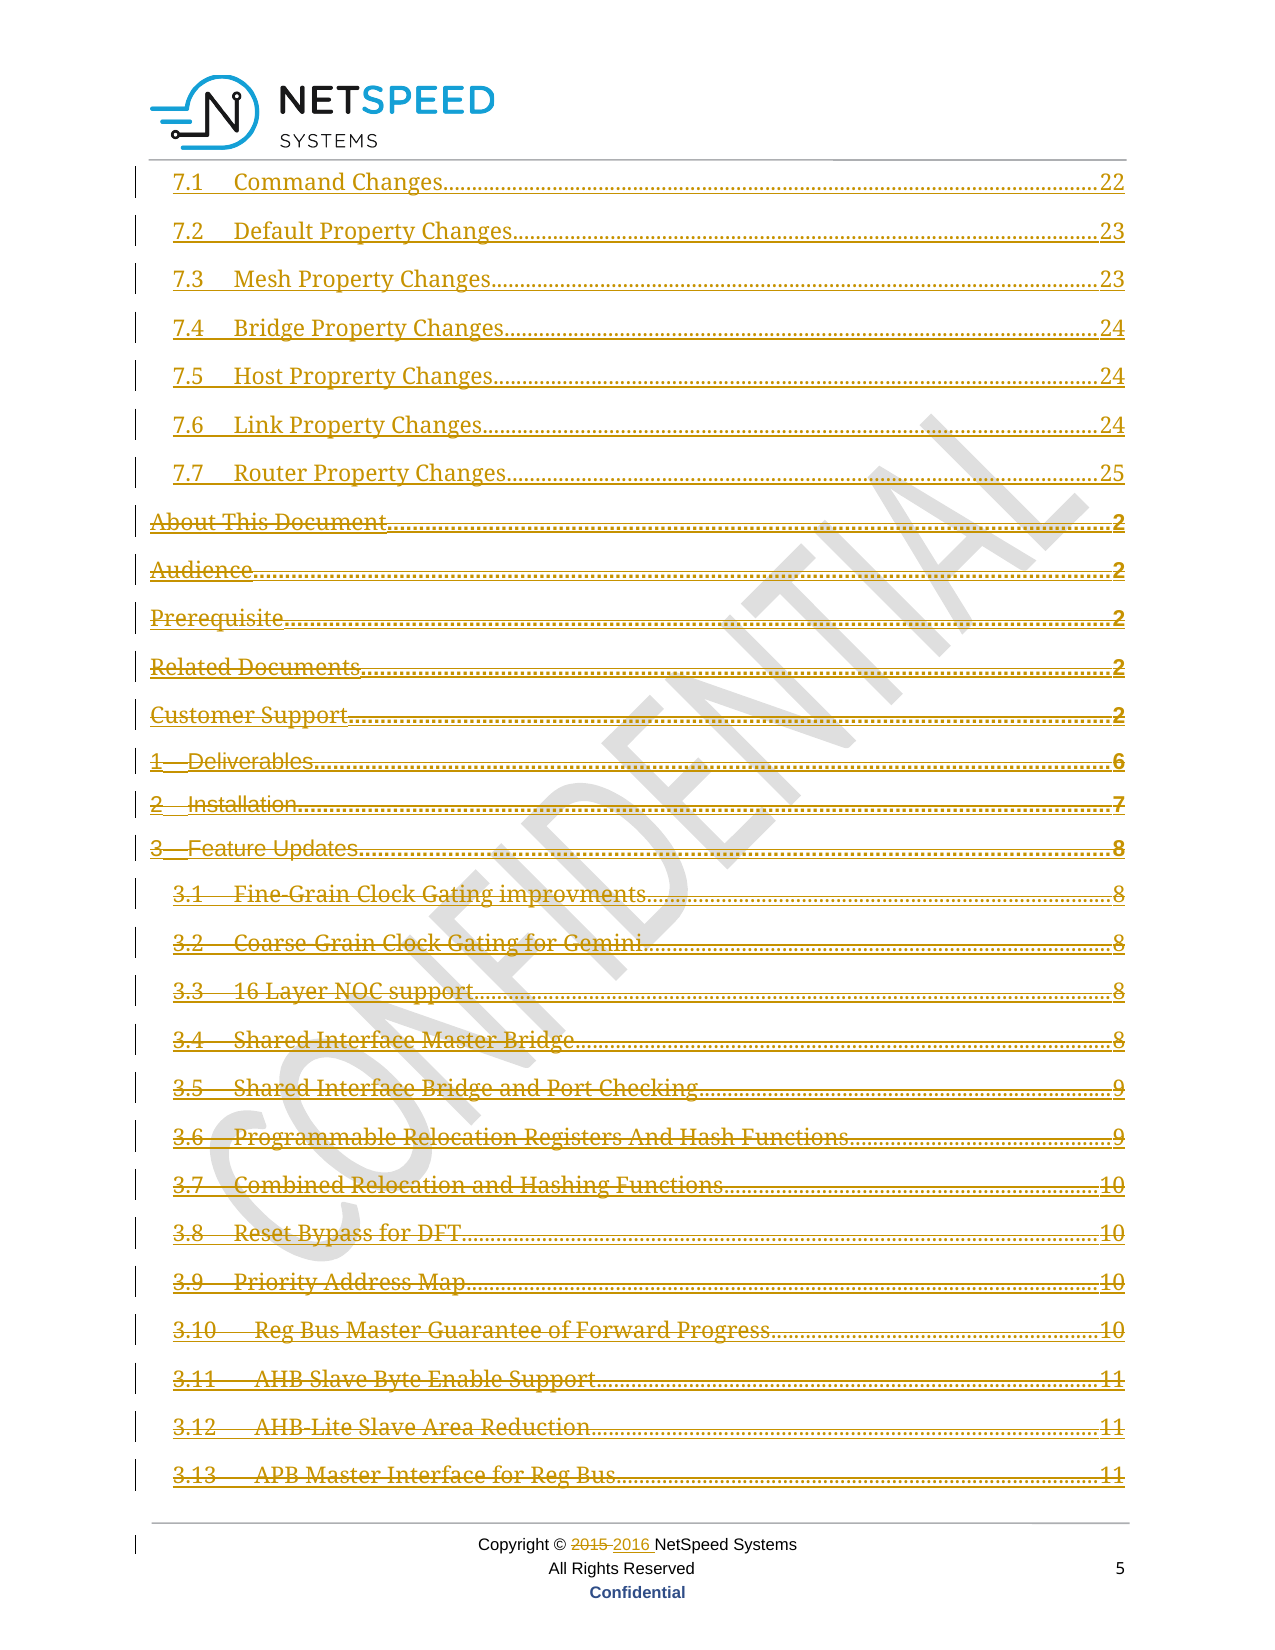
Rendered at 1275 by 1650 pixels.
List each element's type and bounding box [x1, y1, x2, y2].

picture [150, 75, 495, 150]
